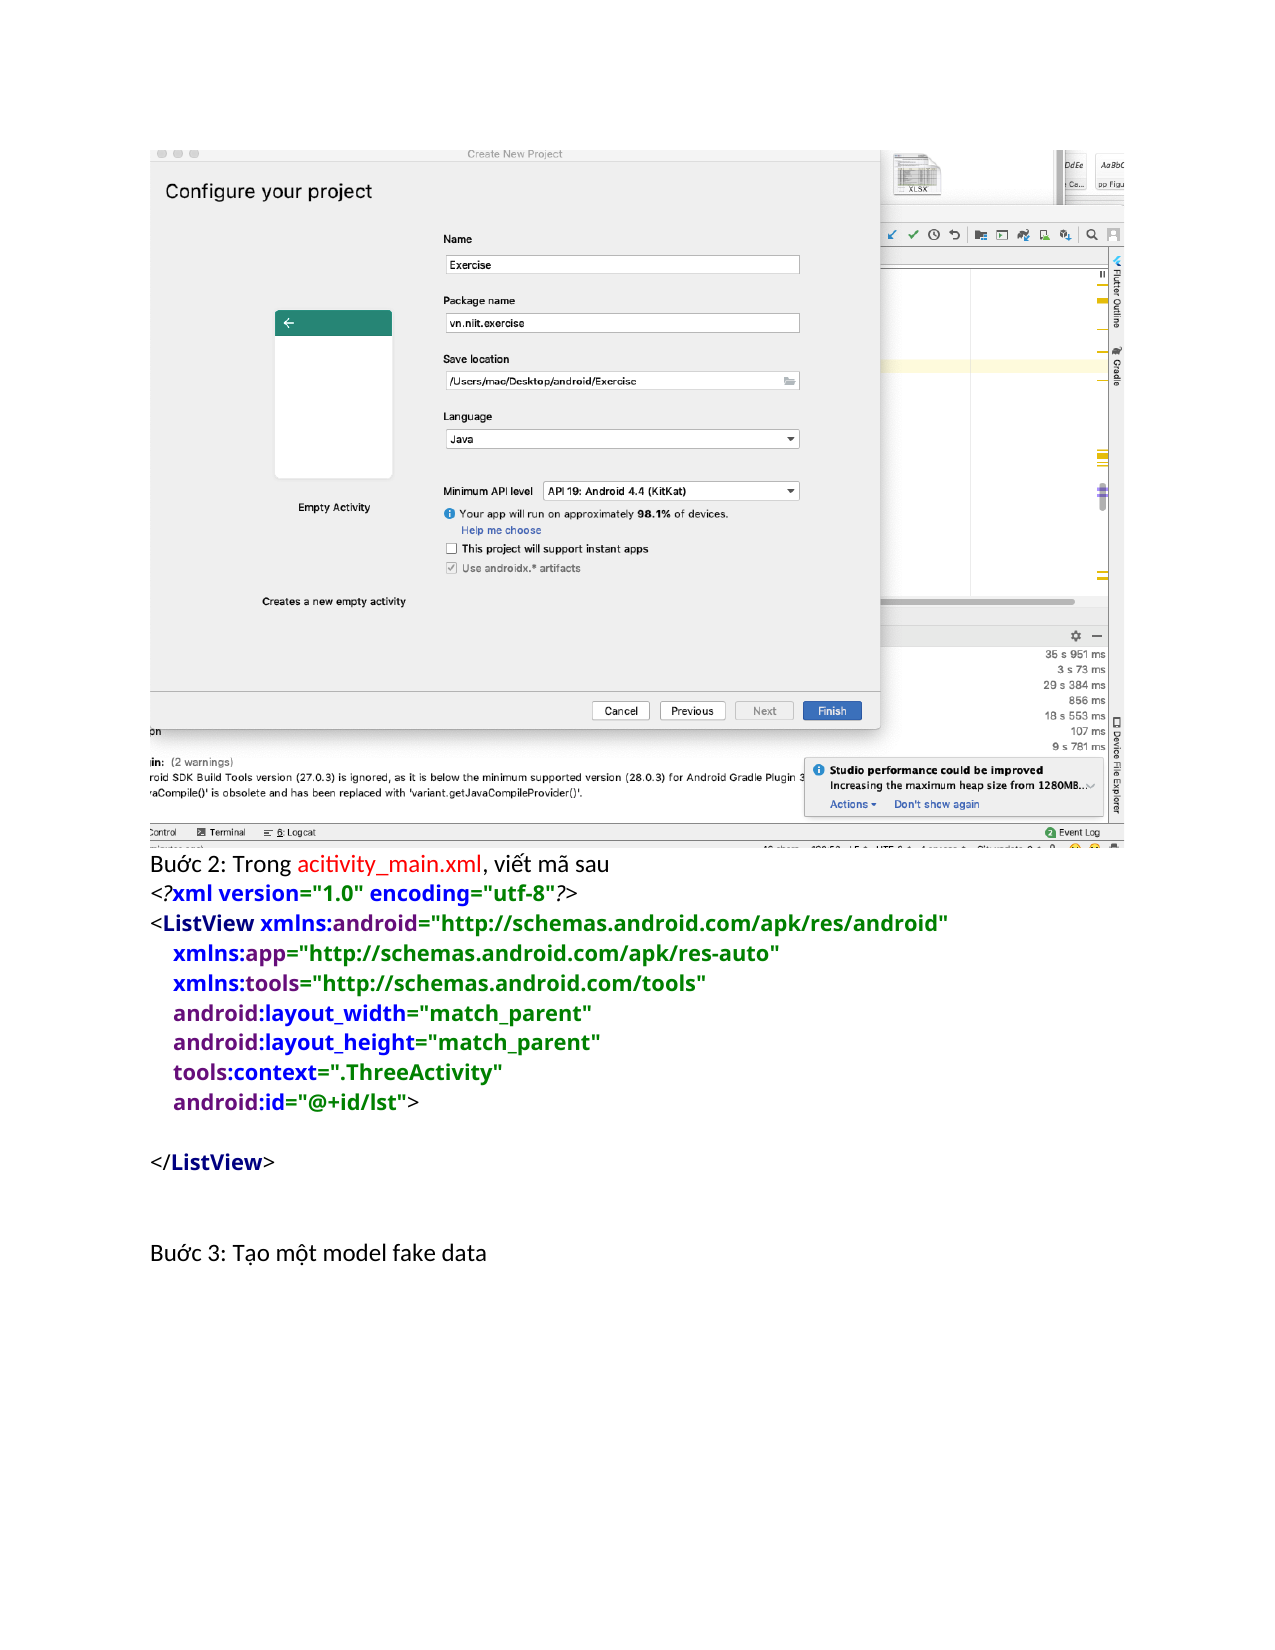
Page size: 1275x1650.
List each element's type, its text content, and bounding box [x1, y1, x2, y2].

text <?xml version="1.0" encoding="utf-8"?> <ListView xmlns:android="http://schemas.android.com/apk/res/android" xmlns:app="http://schemas.android.com/apk/res-auto" xmlns:tools="http://schemas.android.com/tools" android:layout_width="match_parent" android:layout_height="match_parent" tools:context=".ThreeActivity" android:id="@+id/lst"> </ListView> [150, 878, 1125, 1176]
text Buớc 3: Tạo một model fake data [150, 1237, 1125, 1267]
text Buớc 2: Trong acitivity_main.xml, viết mã sau [150, 848, 1125, 878]
picture [150, 150, 1125, 848]
